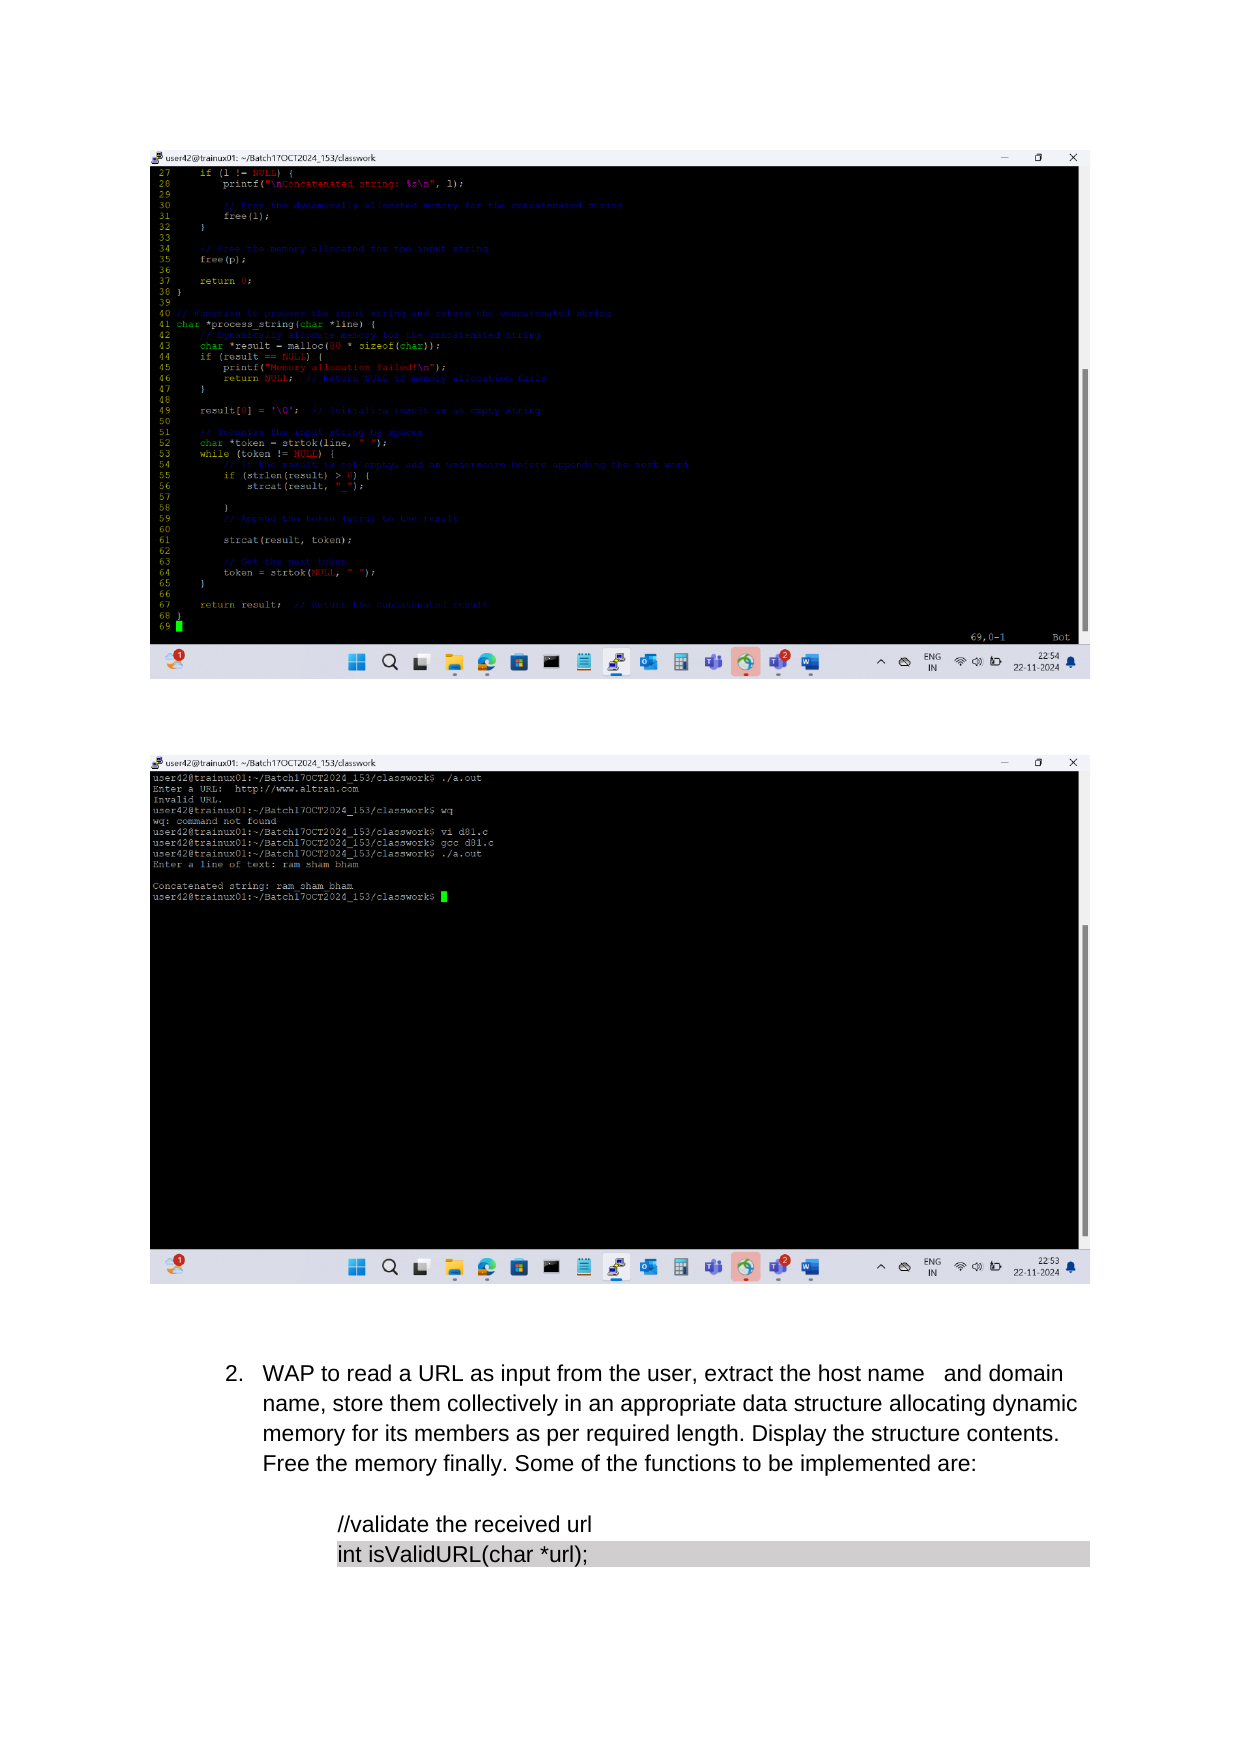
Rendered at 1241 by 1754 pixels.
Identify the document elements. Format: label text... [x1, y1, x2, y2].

list //validate the received url [337, 1511, 1090, 1537]
picture [150, 150, 1091, 679]
list WAP to read a URL as input from the user, extract the host name and domain name, store them collectively in an appropriate data structure allocating dynamic memory for its members as per required length. Display the structure contents. Free the memory finally. Some of the functions to be implemented are: [225, 1360, 1090, 1477]
picture [150, 755, 1091, 1284]
list int isValidURL(char *url); [337, 1541, 1090, 1567]
